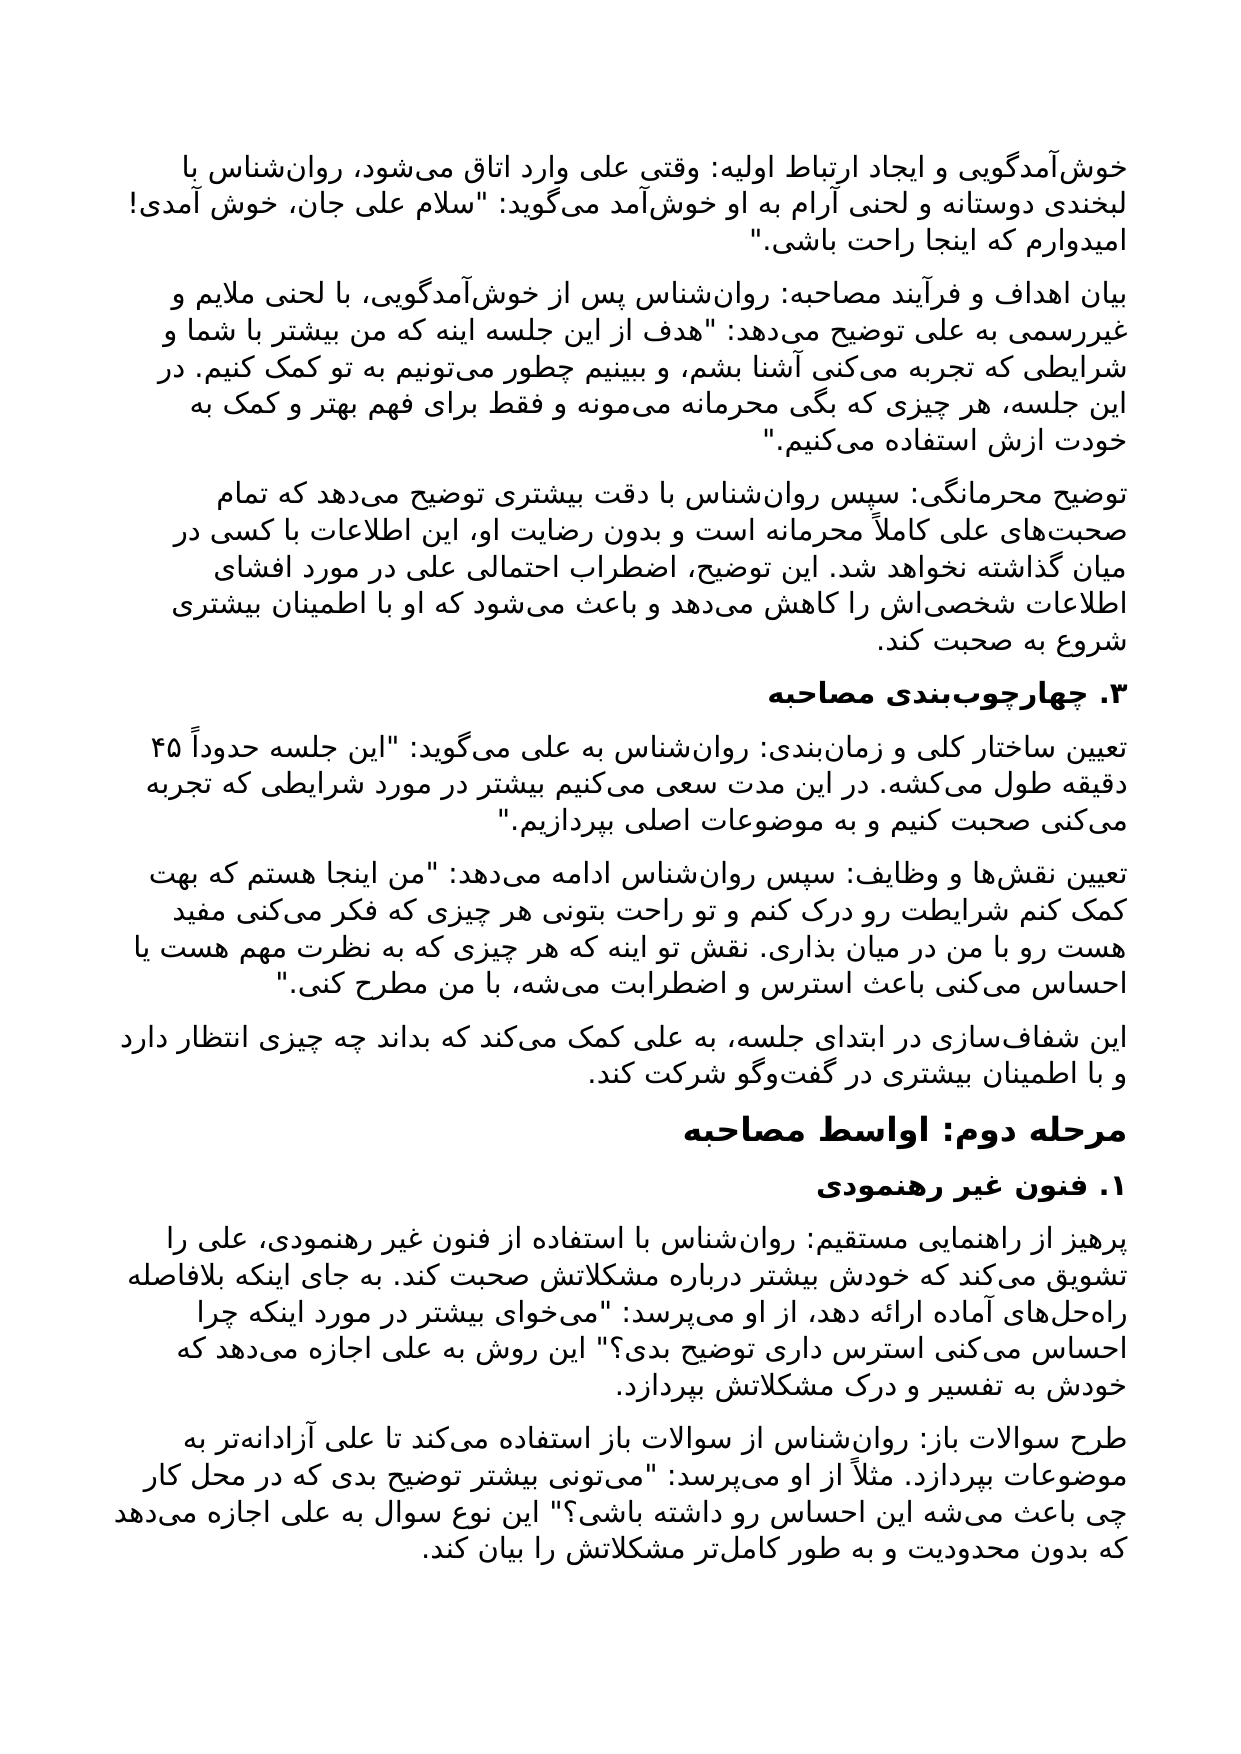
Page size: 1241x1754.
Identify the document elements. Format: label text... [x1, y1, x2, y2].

text تعیین ساختار کلی و زمان‌بندی: روان‌شناس به علی می‌گوید: "این جلسه حدوداً ۴۵ دقیقه طول می‌کشه. در این مدت سعی می‌کنیم بیشتر در مورد شرایطی که تجربه می‌کنی صحبت کنیم و به موضوعات اصلی بپردازیم." [112, 730, 1128, 837]
text پرهیز از راهنمایی مستقیم: روان‌شناس با استفاده از فنون غیر رهنمودی، علی را تشویق می‌کند که خودش بیشتر درباره مشکلاتش صحبت کند. به جای اینکه بلافاصله راه‌حل‌های آماده ارائه دهد، از او می‌پرسد: "می‌خوای بیشتر در مورد اینکه چرا احساس می‌کنی استرس داری توضیح بدی؟" این روش به علی اجازه می‌دهد که خودش به تفسیر و درک مشکلاتش بپردازد. [112, 1222, 1128, 1402]
text توضیح محرمانگی: سپس روان‌شناس با دقت بیشتری توضیح می‌دهد که تمام صحبت‌های علی کاملاً محرمانه است و بدون رضایت او، این اطلاعات با کسی در میان گذاشته نخواهد شد. این توضیح، اضطراب احتمالی علی در مورد افشای اطلاعات شخصی‌اش را کاهش می‌دهد و باعث می‌شود که او با اطمینان بیشتری شروع به صحبت کند. [112, 477, 1128, 657]
text طرح سوالات باز: روان‌شناس از سوالات باز استفاده می‌کند تا علی آزادانه‌تر به موضوعات بپردازد. مثلاً از او می‌پرسد: "می‌تونی بیشتر توضیح بدی که در محل کار چی باعث می‌شه این احساس رو داشته باشی؟" این نوع سوال به علی اجازه می‌دهد که بدون محدودیت و به طور کامل‌تر مشکلاتش را بیان کند. [112, 1422, 1128, 1566]
text خوش‌آمدگویی و ایجاد ارتباط اولیه: وقتی علی وارد اتاق می‌شود، روان‌شناس با لبخندی دوستانه و لحنی آرام به او خوش‌آمد می‌گوید: "سلام علی جان، خوش آمدی! امیدوارم که اینجا راحت باشی." [112, 150, 1128, 257]
text بیان اهداف و فرآیند مصاحبه: روان‌شناس پس از خوش‌آمدگویی، با لحنی ملایم و غیررسمی به علی توضیح می‌دهد: "هدف از این جلسه اینه که من بیشتر با شما و شرایطی که تجربه می‌کنی آشنا بشم، و ببینیم چطور می‌تونیم به تو کمک کنیم. در این جلسه، هر چیزی که بگی محرمانه می‌مونه و فقط برای فهم بهتر و کمک به خودت ازش استفاده می‌کنیم." [112, 277, 1128, 457]
text این شفاف‌سازی در ابتدای جلسه، به علی کمک می‌کند که بداند چه چیزی انتظار دارد و با اطمینان بیشتری در گفت‌وگو شرکت کند. [112, 1020, 1128, 1091]
text ۳. چهارچوب‌بندی مصاحبه [112, 677, 1128, 711]
text مرحله دوم: اواسط مصاحبه [112, 1110, 1128, 1149]
text ۱. فنون غیر رهنمودی [112, 1168, 1128, 1202]
text تعیین نقش‌ها و وظایف: سپس روان‌شناس ادامه می‌دهد: "من اینجا هستم که بهت کمک کنم شرایطت رو درک کنم و تو راحت بتونی هر چیزی که فکر می‌کنی مفید هست رو با من در میان بذاری. نقش تو اینه که هر چیزی که به نظرت مهم هست یا احساس می‌کنی باعث استرس و اضطرابت می‌شه، با من مطرح کنی." [112, 857, 1128, 1001]
